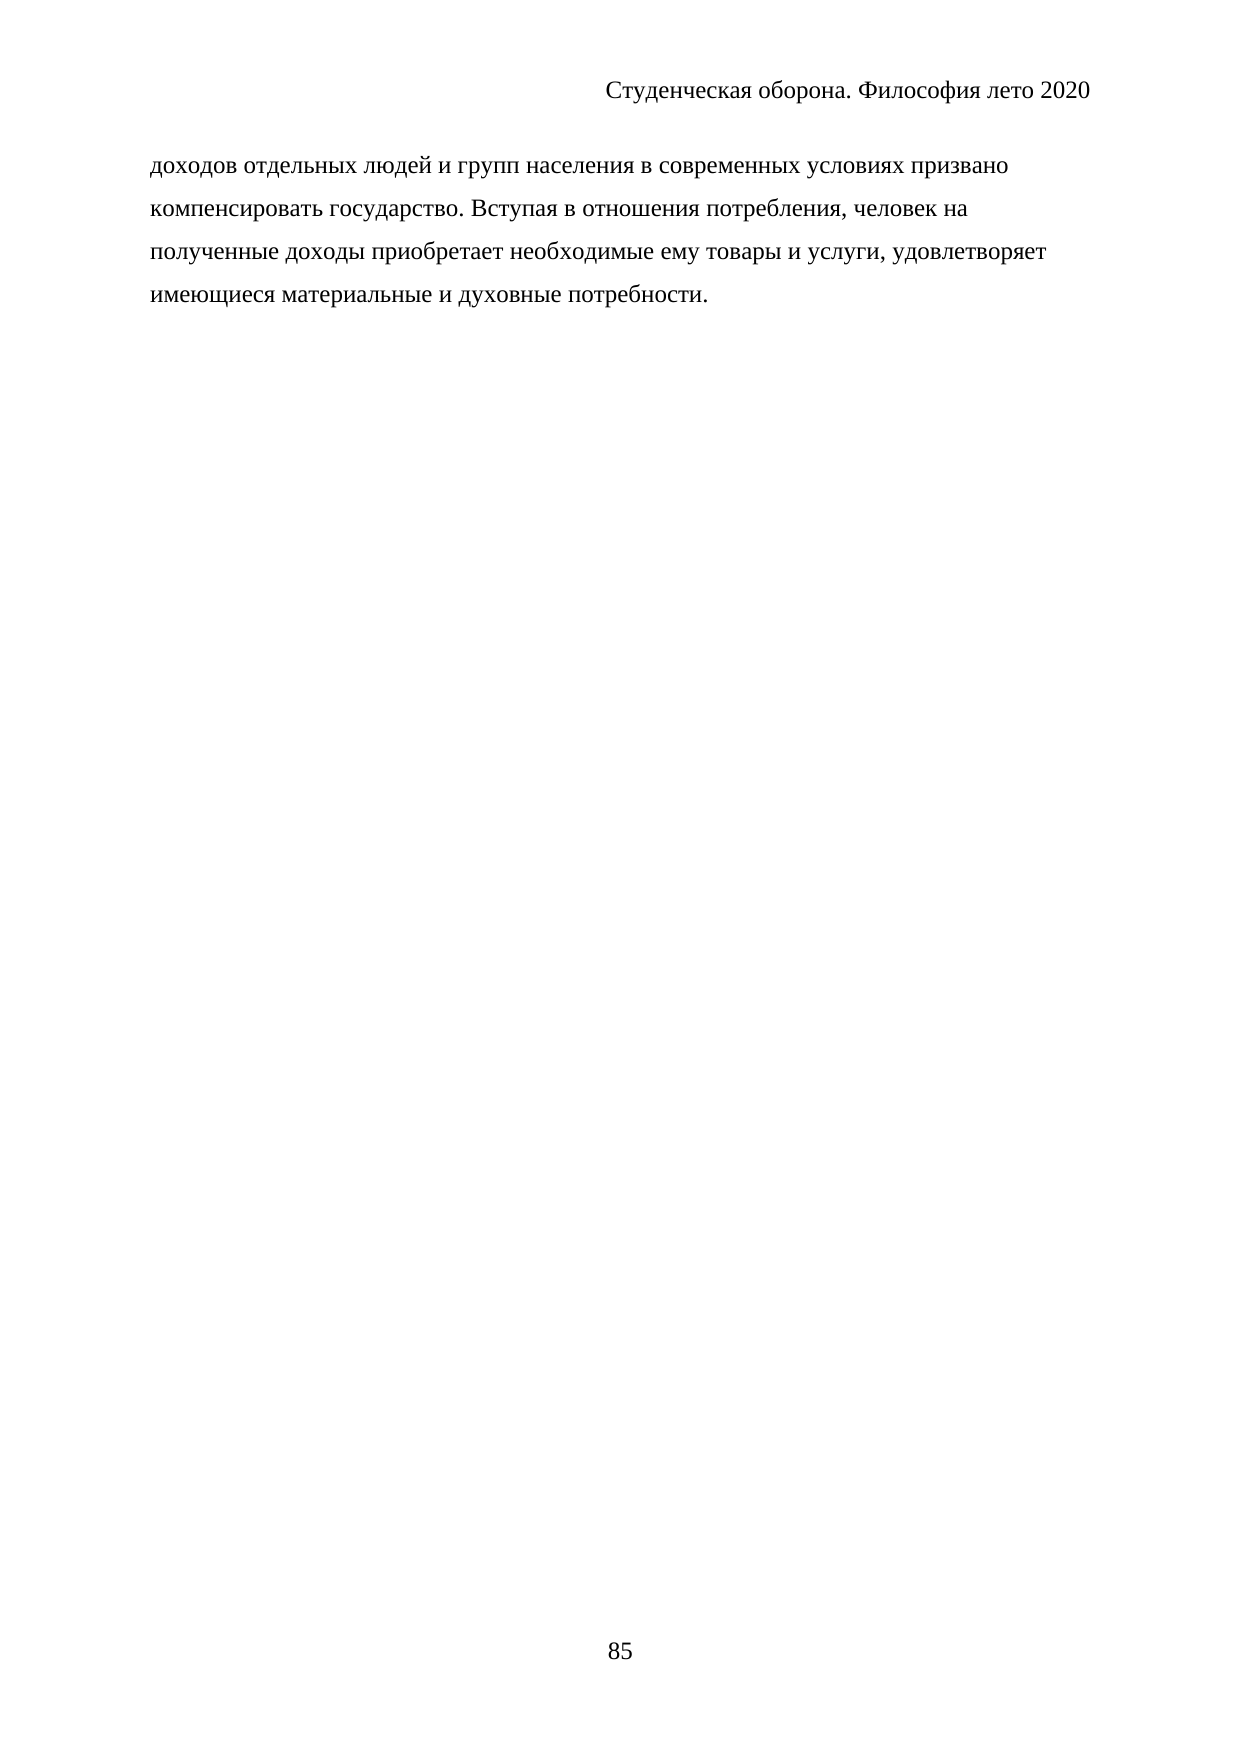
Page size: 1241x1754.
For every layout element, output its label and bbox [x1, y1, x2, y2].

text [150, 150, 1090, 308]
